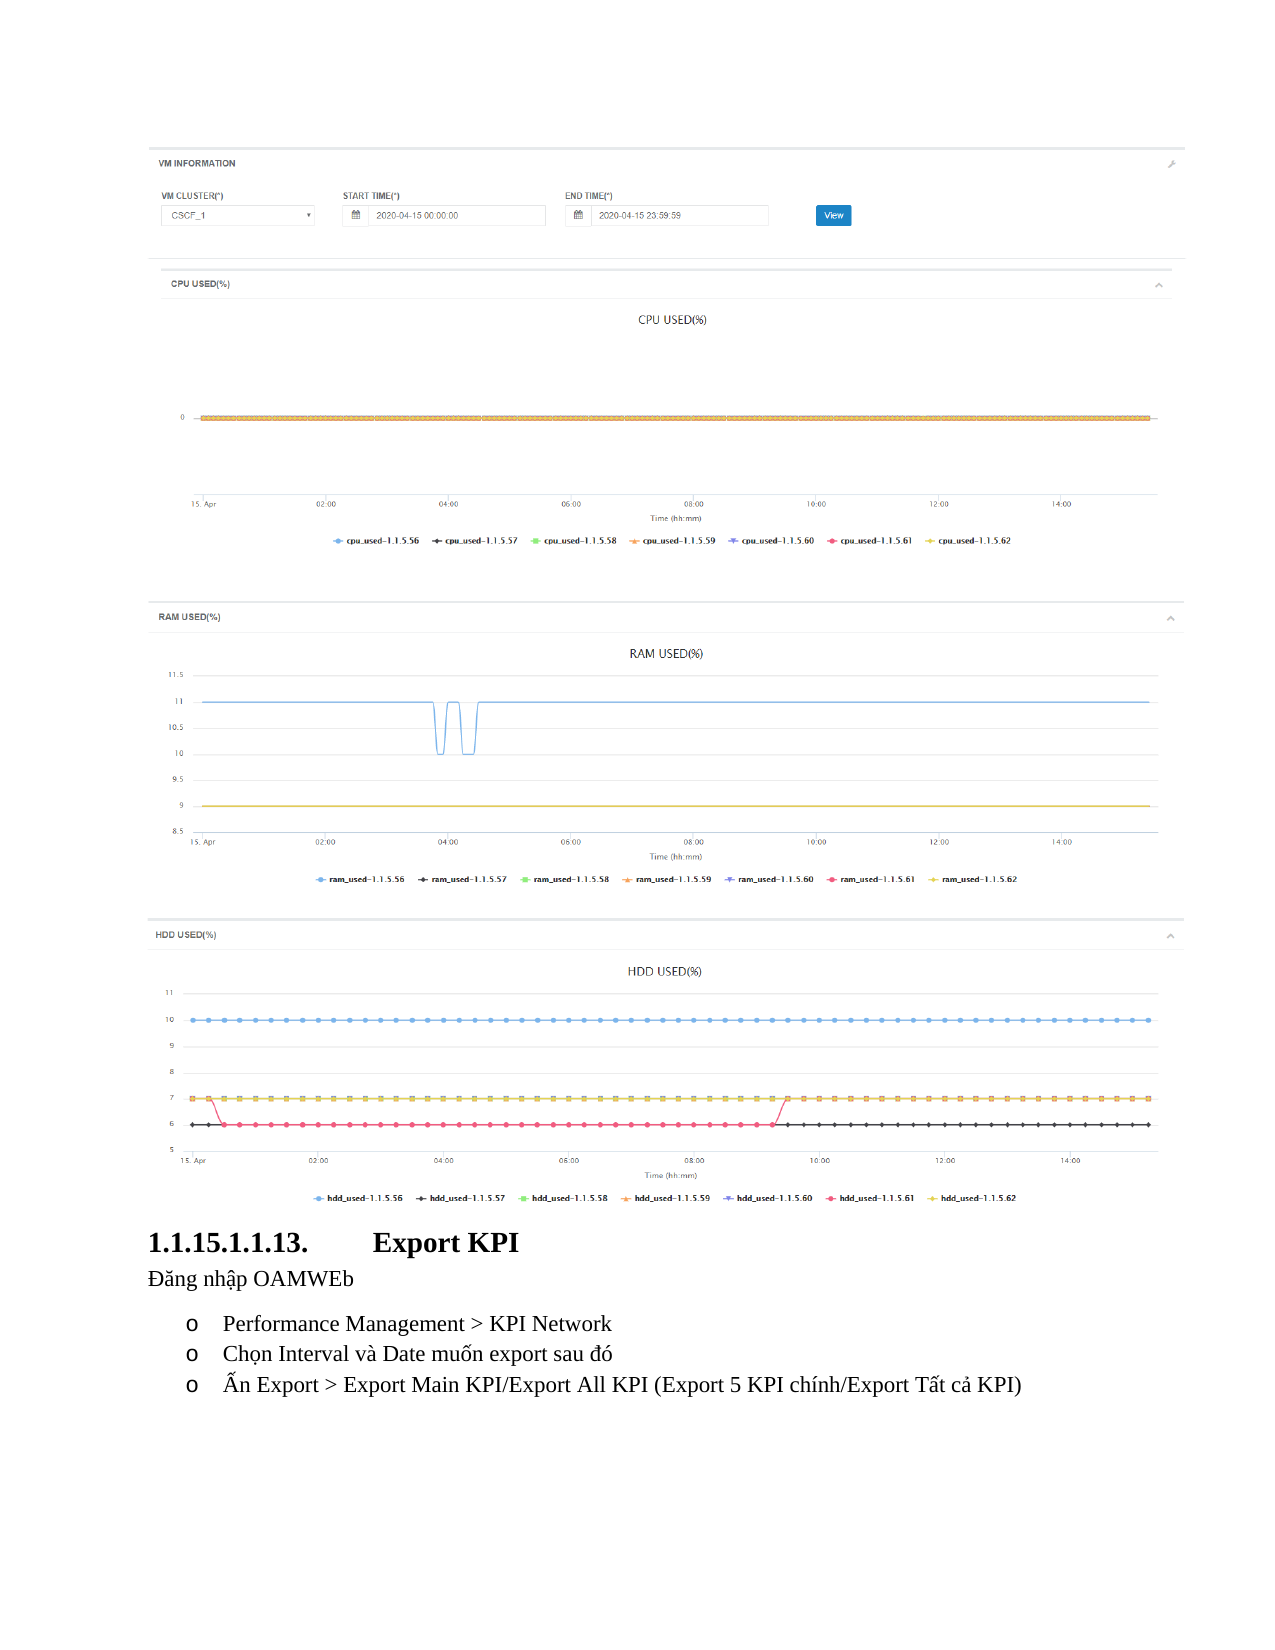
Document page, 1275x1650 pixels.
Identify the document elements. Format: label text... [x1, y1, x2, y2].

picture [147, 601, 1187, 900]
picture [147, 918, 1187, 1206]
picture [147, 147, 1187, 583]
list Chọn Interval và Date muốn export sau đó [185, 1341, 1186, 1369]
list Performance Management > KPI Network [185, 1310, 1186, 1338]
text Export KPI [148, 1225, 1032, 1258]
list Ấn Export > Export Main KPI/Export All KPI (Export 5 KPI chính/Export Tất cả KPI) [185, 1371, 1186, 1399]
text Đăng nhập OAMWEb [148, 1265, 1186, 1291]
